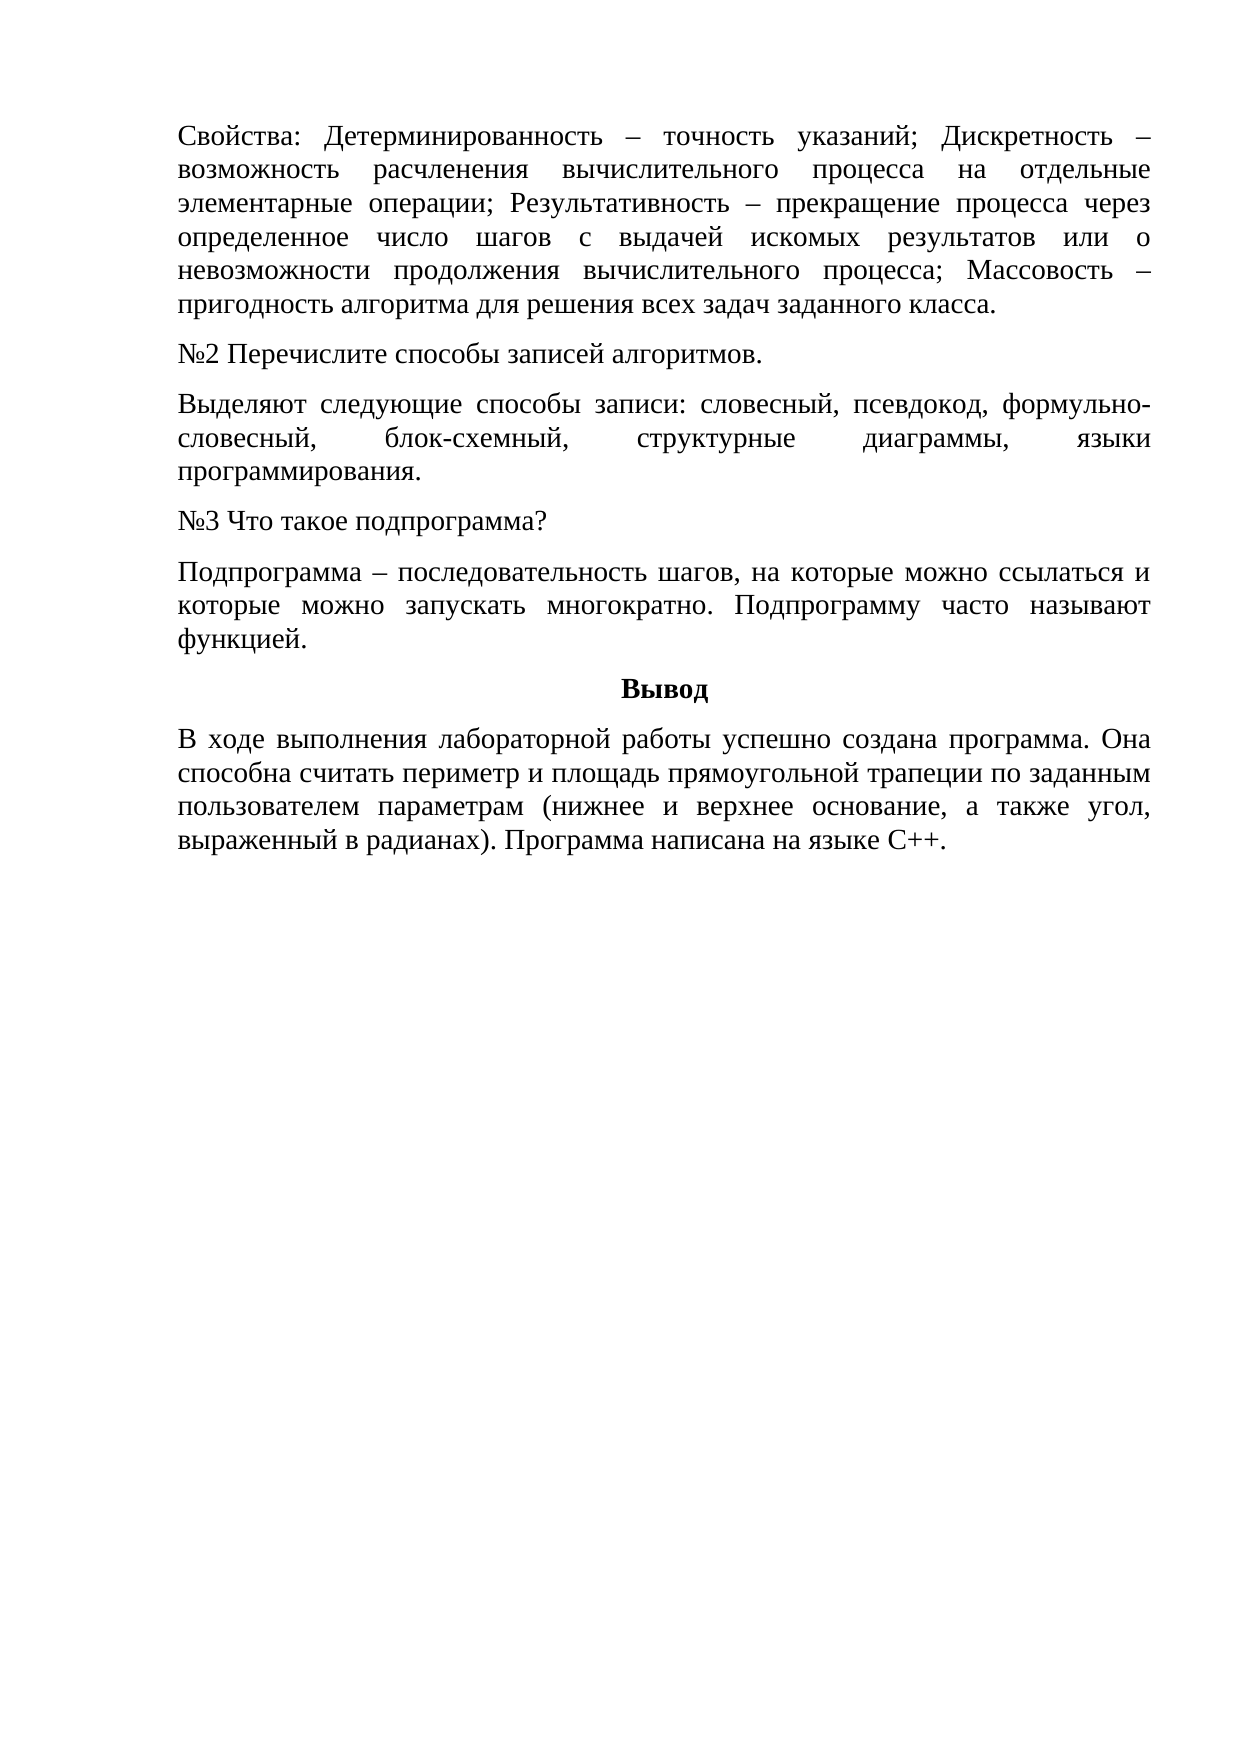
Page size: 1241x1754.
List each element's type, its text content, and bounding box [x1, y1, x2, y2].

text В ходе выполнения лабораторной работы успешно создана программа. Она способна считать периметр и площадь прямоугольной трапеции по заданным пользователем параметрам (нижнее и верхнее основание, а также угол, выраженный в радианах). Программа написана на языке С++. [177, 721, 1152, 855]
text Выделяют следующие способы записи: словесный, псевдокод, формульно-словесный, блок-схемный, структурные диаграммы, языки программирования. [177, 386, 1152, 487]
text Подпрограмма – последовательность шагов, на которые можно ссылаться и которые можно запускать многократно. Подпрограмму часто называют функцией. [177, 554, 1152, 654]
text №3 Что такое подпрограмма? [177, 503, 1152, 537]
text №2 Перечислите способы записей алгоритмов. [177, 336, 1152, 369]
text Вывод [177, 671, 1152, 704]
text Свойства: Детерминированность – точность указаний; Дискретность – возможность расчленения вычислительного процесса на отдельные элементарные операции; Результативность – прекращение процесса через определенное число шагов с выдачей искомых результатов или о невозможности продолжения вычислительного процесса; Массовость – пригодность алгоритма для решения всех задач заданного класса. [177, 118, 1152, 319]
